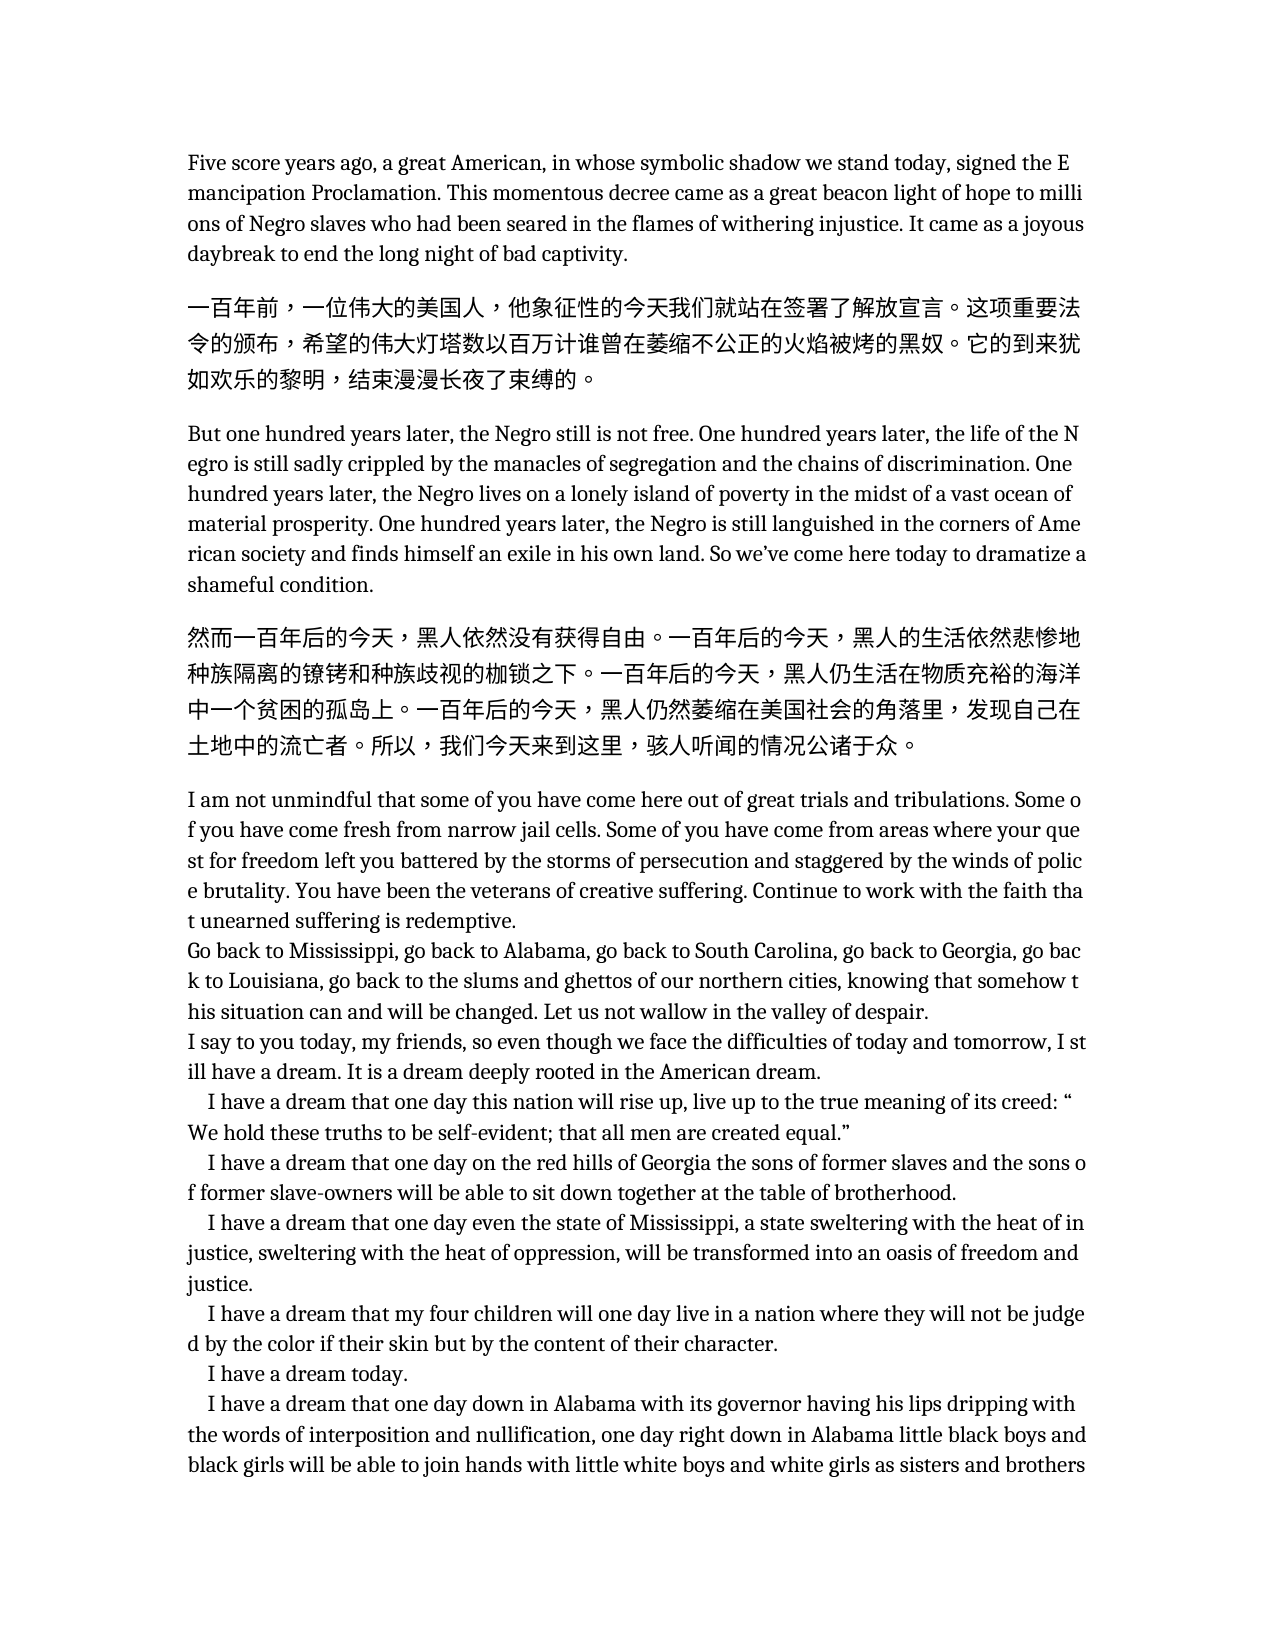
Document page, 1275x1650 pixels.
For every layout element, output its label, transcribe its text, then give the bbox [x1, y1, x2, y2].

text Five score years ago, a great American, in whose symbolic shadow we stand today, signed the Emancipation Proclamation. This momentous decree came as a great beacon light of hope to millions of Negro slaves who had been seared in the flames of withering injustice. It came as a joyous daybreak to end the long night of bad captivity. [187, 150, 1087, 267]
text 然而一百年后的今天，黑人依然没有获得自由。一百年后的今天，黑人的生活依然悲惨地种族隔离的镣铐和种族歧视的枷锁之下。一百年后的今天，黑人仍生活在物质充裕的海洋中一个贫困的孤岛上。一百年后的今天，黑人仍然萎缩在美国社会的角落里，发现自己在土地中的流亡者。所以，我们今天来到这里，骇人听闻的情况公诸于众。 [187, 622, 1087, 761]
text But one hundred years later, the Negro still is not free. One hundred years later, the life of the Negro is still sadly crippled by the manacles of segregation and the chains of discrimination. One hundred years later, the Negro lives on a lonely island of poverty in the midst of a vast ocean of material prosperity. One hundred years later, the Negro is still languished in the corners of American society and finds himself an exile in his own land. So we’ve come here today to dramatize a shameful condition. [187, 420, 1087, 598]
text 一百年前，一位伟大的美国人，他象征性的今天我们就站在签署了解放宣言。这项重要法令的颁布，希望的伟大灯塔数以百万计谁曾在萎缩不公正的火焰被烤的黑奴。它的到来犹如欢乐的黎明，结束漫漫长夜了束缚的。 [187, 292, 1087, 395]
